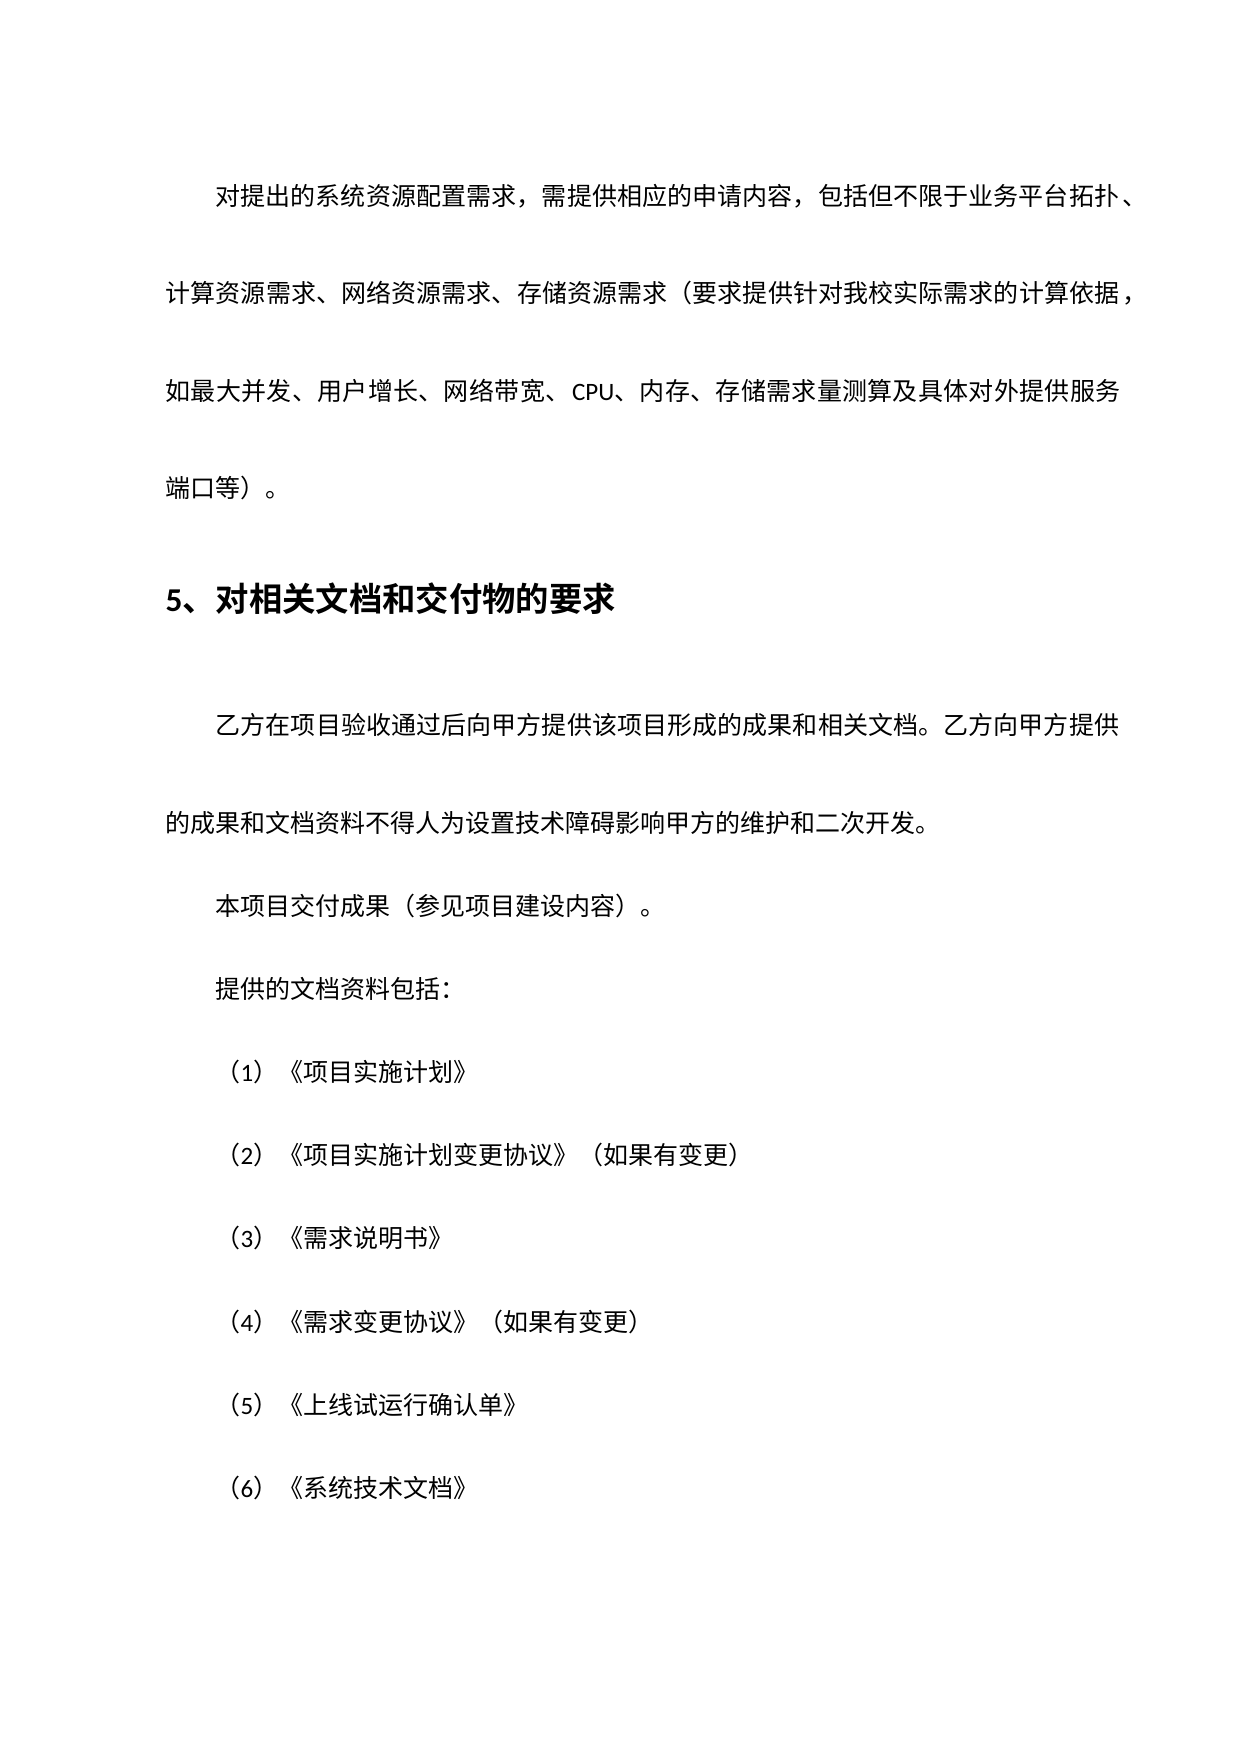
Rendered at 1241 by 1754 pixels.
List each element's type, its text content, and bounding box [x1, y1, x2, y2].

subtitle 5、对相关文档和交付物的要求 [165, 565, 1122, 630]
text （2）《项目实施计划变更协议》（如果有变更） [165, 1121, 1122, 1186]
text （6）《系统技术文档》 [165, 1454, 1122, 1519]
text 乙方在项目验收通过后向甲方提供该项目形成的成果和相关文档。乙方向甲方提供的成果和文档资料不得人为设置技术障碍影响甲方的维护和二次开发。 [165, 691, 1122, 854]
text （4）《需求变更协议》（如果有变更） [165, 1288, 1122, 1353]
text 本项目交付成果（参见项目建设内容）。 [165, 872, 1122, 937]
text 对提出的系统资源配置需求，需提供相应的申请内容，包括但不限于业务平台拓扑、计算资源需求、网络资源需求、存储资源需求（要求提供针对我校实际需求的计算依据，如最大并发、用户增长、网络带宽、CPU、内存、存储需求量测算及具体对外提供服务端口等）。 [165, 162, 1122, 519]
text （1）《项目实施计划》 [165, 1038, 1122, 1103]
text （3）《需求说明书》 [165, 1204, 1122, 1269]
text （5）《上线试运行确认单》 [165, 1371, 1122, 1436]
text 提供的文档资料包括： [165, 955, 1122, 1020]
